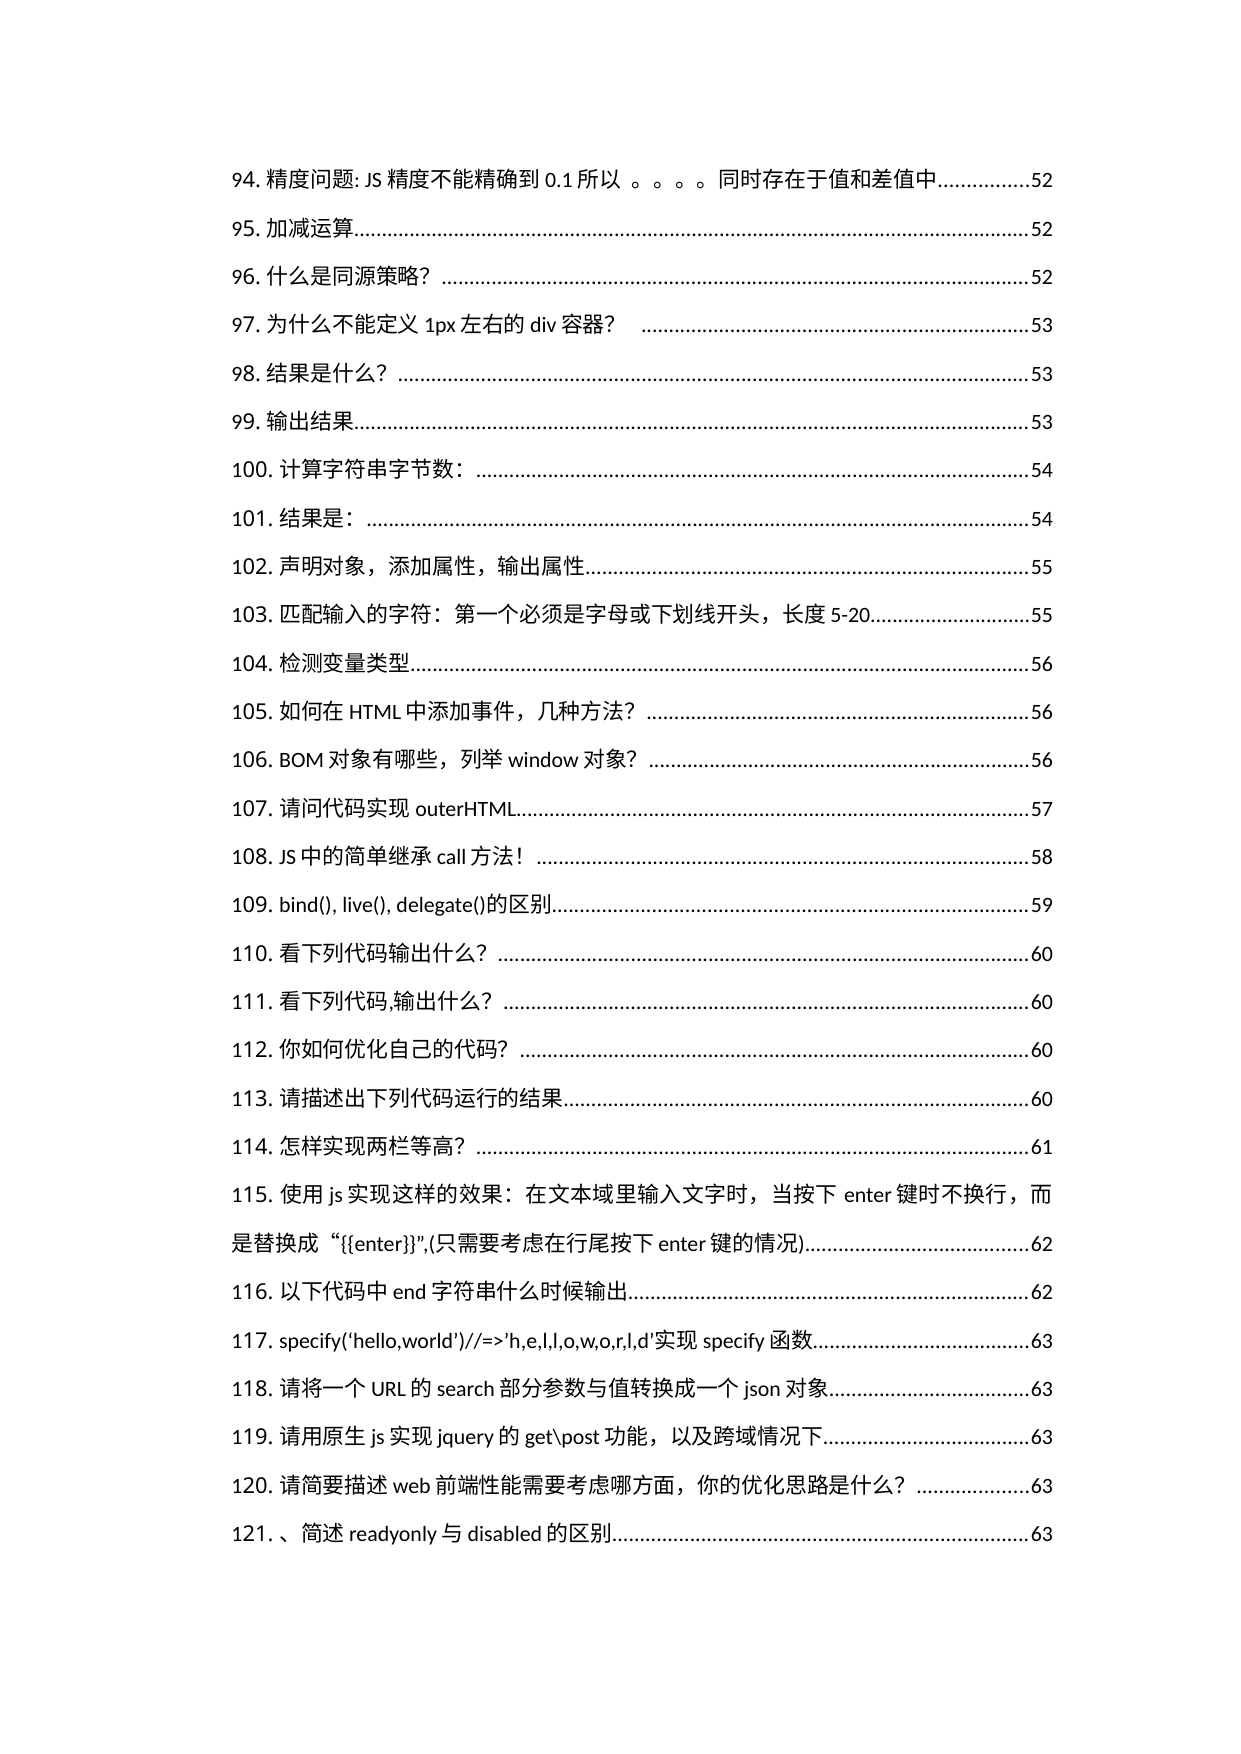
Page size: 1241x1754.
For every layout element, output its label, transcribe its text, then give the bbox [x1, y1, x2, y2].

text 121. 、简述readyonly与disabled的区别 63 [231, 1516, 1053, 1548]
text 119. 请用原生js实现jquery的get\post功能，以及跨域情况下 63 [231, 1419, 1053, 1452]
text 101. 结果是： 54 [231, 500, 1053, 533]
text 110. 看下列代码输出什么？ 60 [231, 935, 1053, 968]
text 108. JS中的简单继承 call方法！ 58 [231, 839, 1053, 871]
text 113. 请描述出下列代码运行的结果 60 [231, 1080, 1053, 1113]
text 109. bind(), live(), delegate()的区别 59 [231, 887, 1053, 919]
text 98. 结果是什么？ 53 [231, 355, 1053, 388]
text 96. 什么是同源策略？ 52 [231, 259, 1053, 291]
text 102. 声明对象，添加属性，输出属性 55 [231, 549, 1053, 581]
text 103. 匹配输入的字符：第一个必须是字母或下划线开头，长度5-20 55 [231, 597, 1053, 629]
text 114. 怎样实现两栏等高？ 61 [231, 1129, 1053, 1161]
text 117. specify(‘hello,world’)//=>’h,e,l,l,o,w,o,r,l,d’实现specify函数 63 [231, 1322, 1053, 1355]
text 118. 请将一个URL的search部分参数与值转换成一个json对象 63 [231, 1371, 1053, 1403]
text 112. 你如何优化自己的代码？ 60 [231, 1032, 1053, 1064]
text 106. BOM对象有哪些，列举window对象？ 56 [231, 742, 1053, 774]
text 120. 请简要描述web前端性能需要考虑哪方面，你的优化思路是什么？ 63 [231, 1467, 1053, 1500]
text 116. 以下代码中end字符串什么时候输出 62 [231, 1274, 1053, 1307]
text 95. 加减运算 52 [231, 210, 1053, 243]
text 111. 看下列代码,输出什么？ 60 [231, 984, 1053, 1016]
text 94. 精度问题: JS 精度不能精确到 0.1 所以 。。。。同时存在于值和差值中 52 [231, 162, 1053, 194]
text 100. 计算字符串字节数： 54 [231, 452, 1053, 484]
text 97. 为什么不能定义1px左右的div容器？ 53 [231, 307, 1053, 339]
text 107. 请问代码实现 outerHTML 57 [231, 790, 1053, 823]
text 105. 如何在HTML中添加事件，几种方法？ 56 [231, 694, 1053, 726]
text 104. 检测变量类型 56 [231, 645, 1053, 678]
text 99. 输出结果 53 [231, 404, 1053, 436]
text 115. 使用js实现这样的效果：在文本域里输入文字时，当按下enter键时不换行，而是替换成“{{enter}}”,(只需要考虑在行尾按下enter键的情况). 62 [231, 1177, 1053, 1258]
